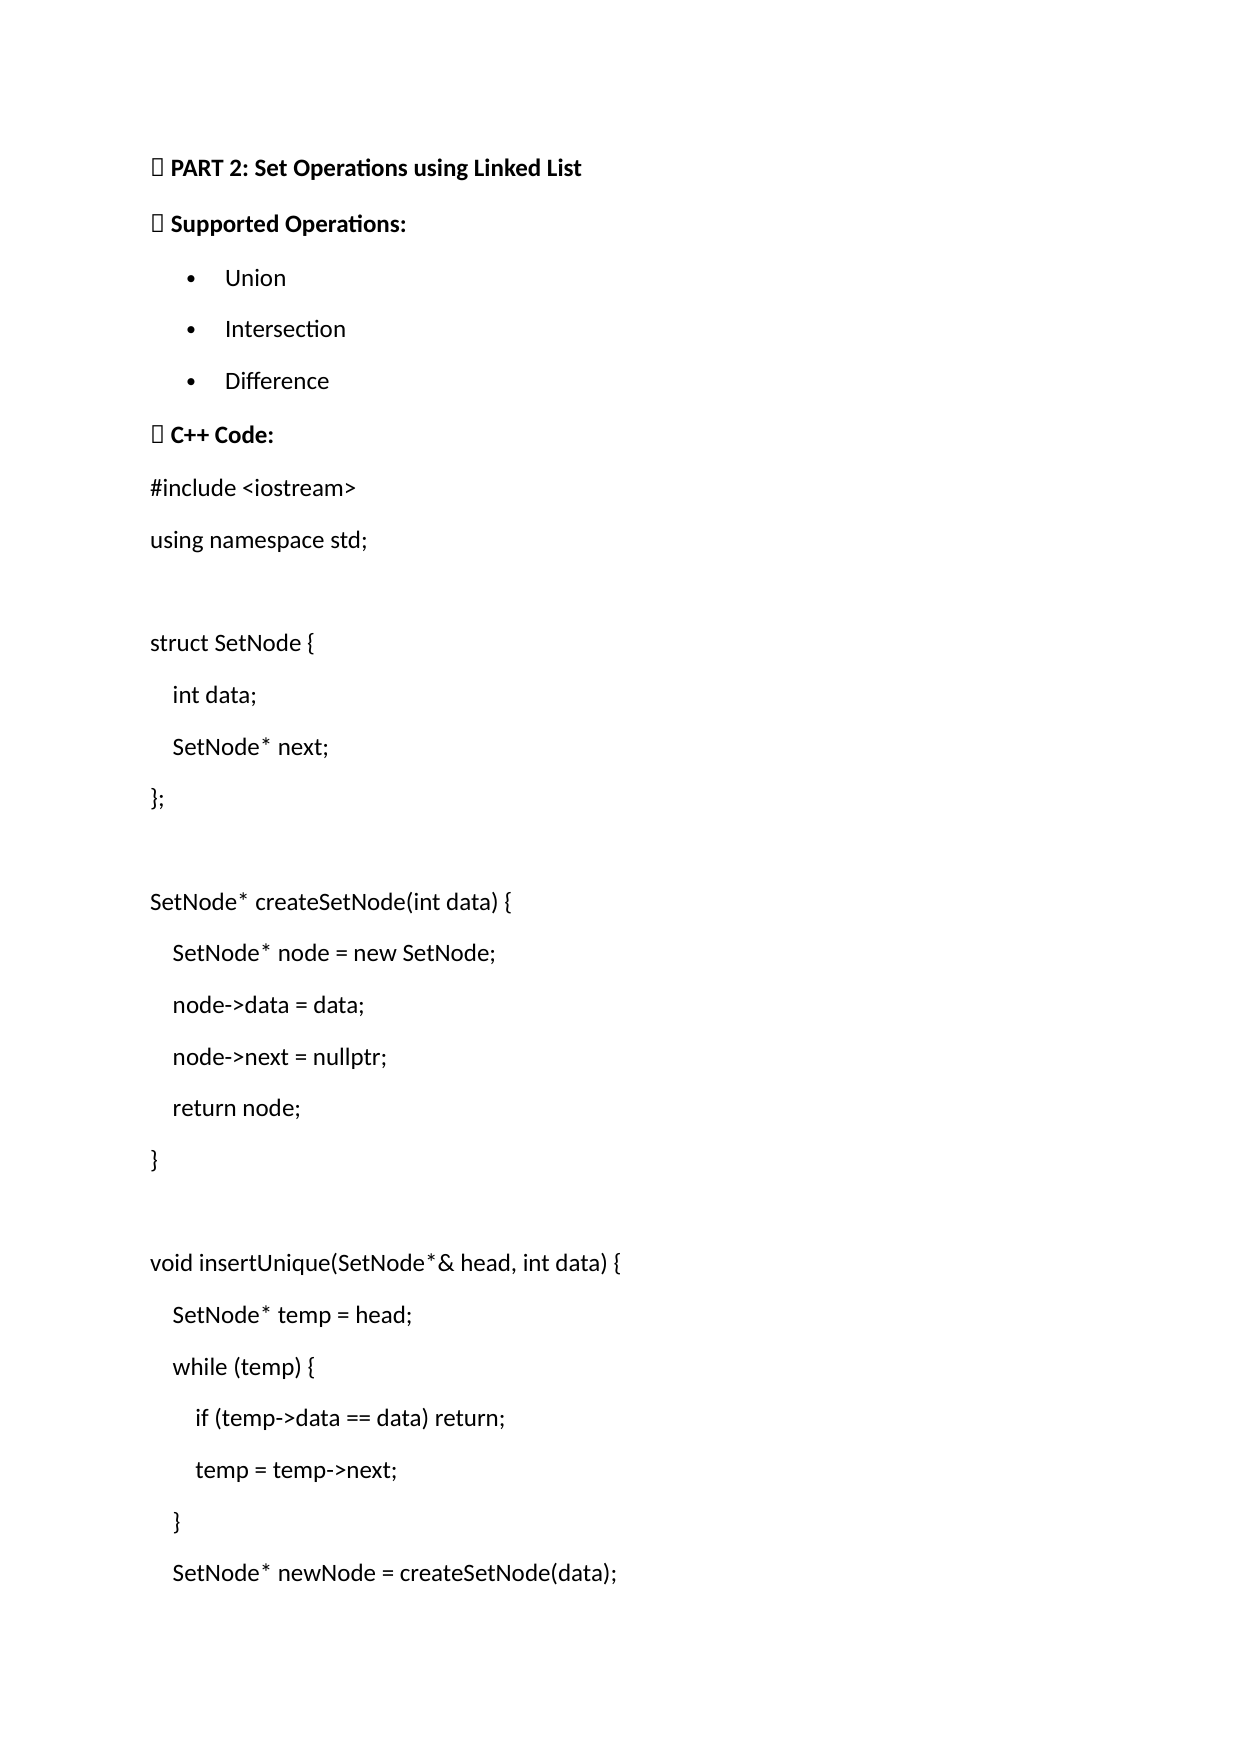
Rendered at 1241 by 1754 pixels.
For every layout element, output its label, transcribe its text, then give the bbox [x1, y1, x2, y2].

text 🔧 C++ Code: [150, 417, 1090, 451]
text } [150, 1506, 1090, 1536]
list Difference [187, 365, 1090, 396]
text temp = temp->next; [150, 1454, 1090, 1485]
text node->data = data; [150, 989, 1090, 1020]
text SetNode* temp = head; [150, 1299, 1090, 1330]
text void insertUnique(SetNode*& head, int data) { [150, 1247, 1090, 1278]
text } [150, 1144, 1090, 1175]
text node->next = nullptr; [150, 1041, 1090, 1071]
text using namespace std; [150, 524, 1090, 555]
text while (temp) { [150, 1351, 1090, 1381]
text ✅ Supported Operations: [150, 206, 1090, 240]
text SetNode* newNode = createSetNode(data); [150, 1557, 1090, 1588]
text #include <iostream> [150, 472, 1090, 503]
text return node; [150, 1092, 1090, 1123]
text struct SetNode { [150, 627, 1090, 658]
text 🔷 PART 2: Set Operations using Linked List [150, 150, 1090, 184]
text SetNode* node = new SetNode; [150, 937, 1090, 968]
text int data; [150, 679, 1090, 710]
text if (temp->data == data) return; [150, 1402, 1090, 1433]
text SetNode* createSetNode(int data) { [150, 886, 1090, 916]
text SetNode* next; [150, 731, 1090, 761]
list Intersection [187, 313, 1090, 344]
list Union [187, 262, 1090, 292]
text }; [150, 782, 1090, 813]
